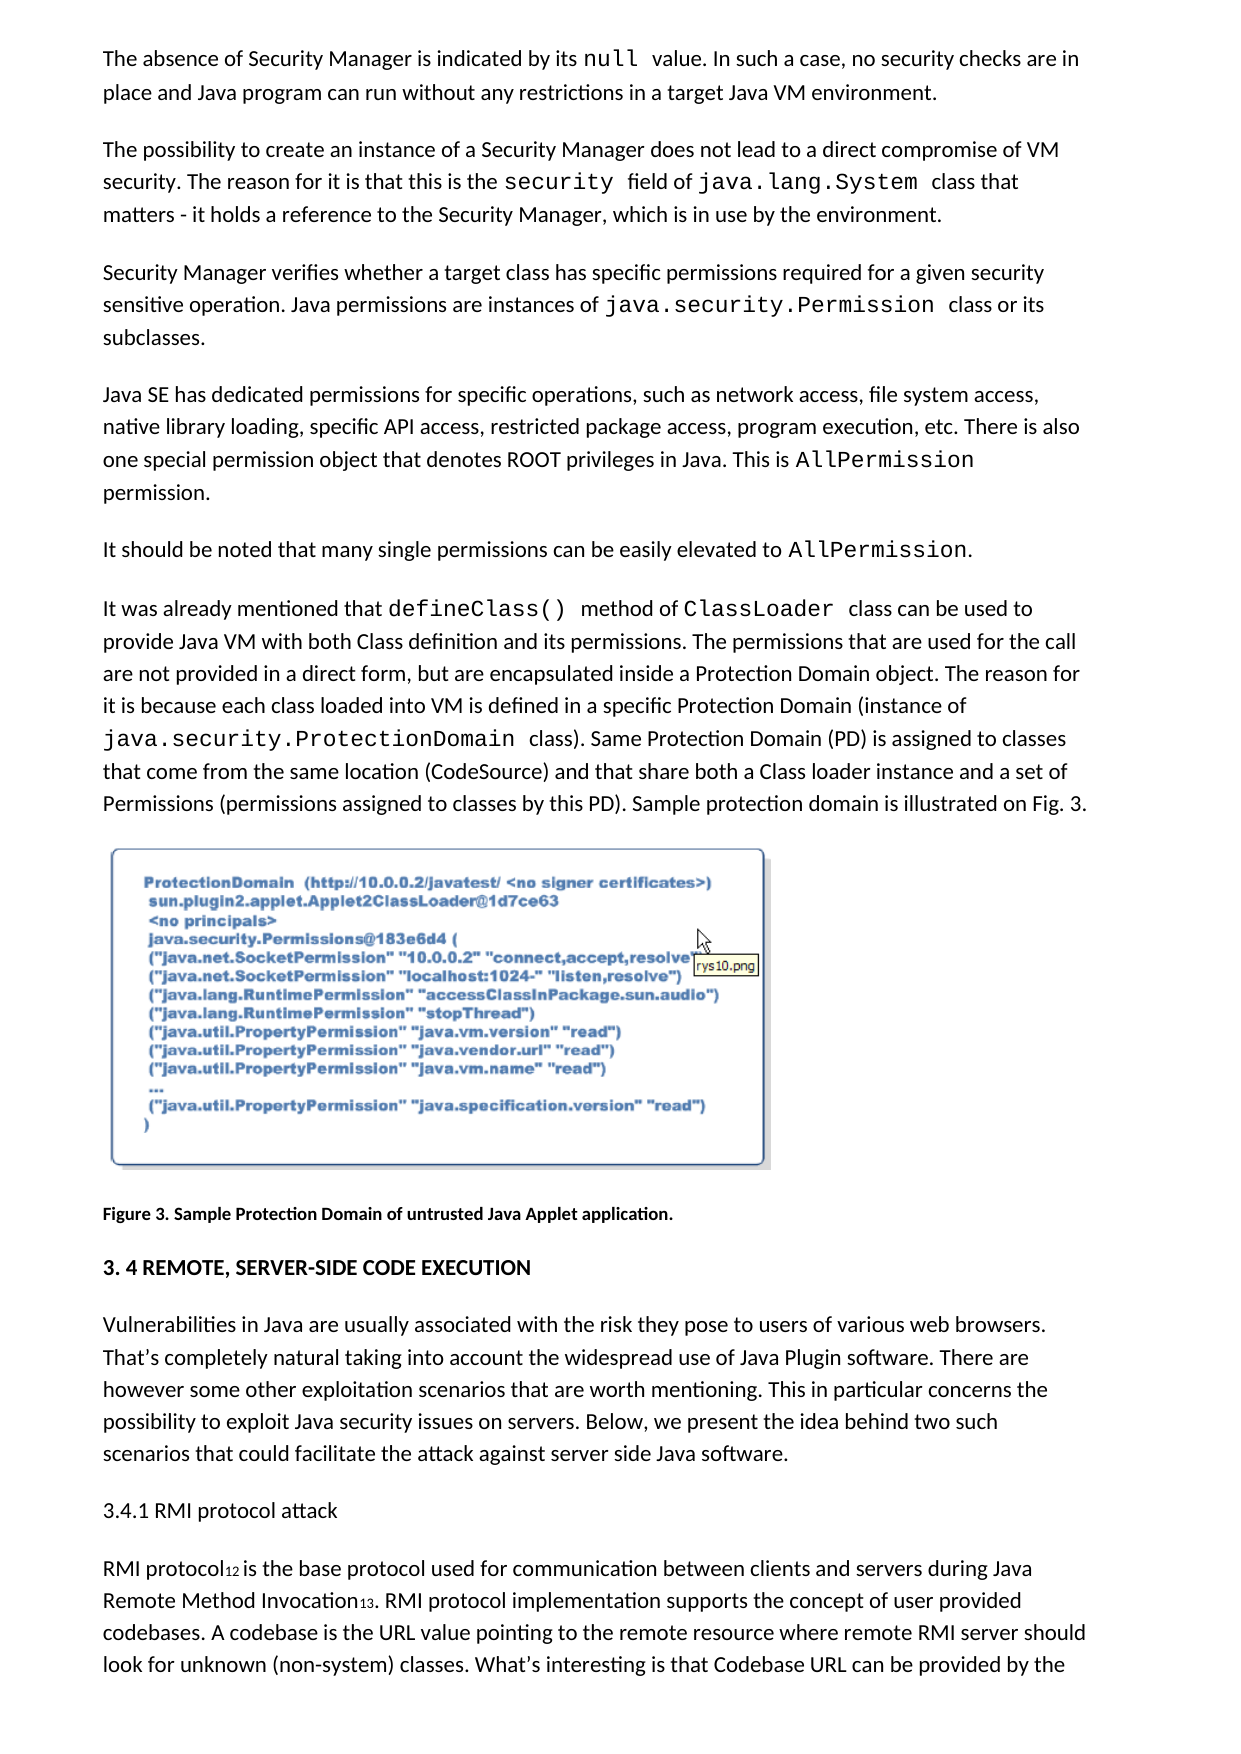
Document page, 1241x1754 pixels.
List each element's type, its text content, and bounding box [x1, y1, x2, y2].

text The absence of Security Manager is indicated by its null value. In such a case, no security checks are in place and Java program can run without any restrictions in a target Java VM environment. [103, 44, 1090, 106]
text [103, 1554, 1090, 1678]
text It was already mentioned that defineClass() method of ClassLoader class can be used to provide Java VM with both Class definition and its permissions. The permissions that are used for the call are not provided in a direct form, but are encapsulated inside a Protection Domain object. The reason for it is because each class loaded into VM is defined in a specific Protection Domain (instance of java.security.ProtectionDomain class). Same Protection Domain (PD) is assigned to classes that come from the same location (CodeSource) and that share both a Class loader instance and a set of Permissions (permissions assigned to classes by this PD). Sample protection domain is illustrated on Fig. 3. [103, 594, 1090, 817]
text The possibility to create an instance of a Security Manager does not lead to a direct compromise of VM security. The reason for it is that this is the security field of java.lang.System class that matters - it holds a reference to the Security Manager, which is in use by the environment. [103, 135, 1090, 228]
text Vulnerabilities in Java are usually associated with the risk they pose to users of various web browsers. That’s completely natural taking into account the widespread use of Java Plugin software. There are however some other exploitation scenarios that are worth mentioning. This in particular concerns the possibility to exploit Java security issues on servers. Below, we present the idea behind two such scenarios that could facilitate the attack against server side Java software. [103, 1311, 1090, 1467]
text 3.4.1 RMI protocol attack [103, 1496, 1090, 1524]
text Java SE has dedicated permissions for specific operations, such as network access, file system access, native library loading, specific API access, restricted package access, program execution, etc. There is also one special permission object that denotes ROOT privileges in Java. This is AllPermission permission. [103, 380, 1090, 506]
text 3. 4 REMOTE, SERVER-SIDE CODE EXECUTION [103, 1253, 1090, 1281]
text It should be noted that many single permissions can be easily elevated to AllPermission. [103, 535, 1090, 564]
picture [106, 845, 771, 1170]
text Security Manager verifies whether a target class has specific permissions required for a given security sensitive operation. Java permissions are instances of java.security.Permission class or its subclasses. [103, 258, 1090, 351]
